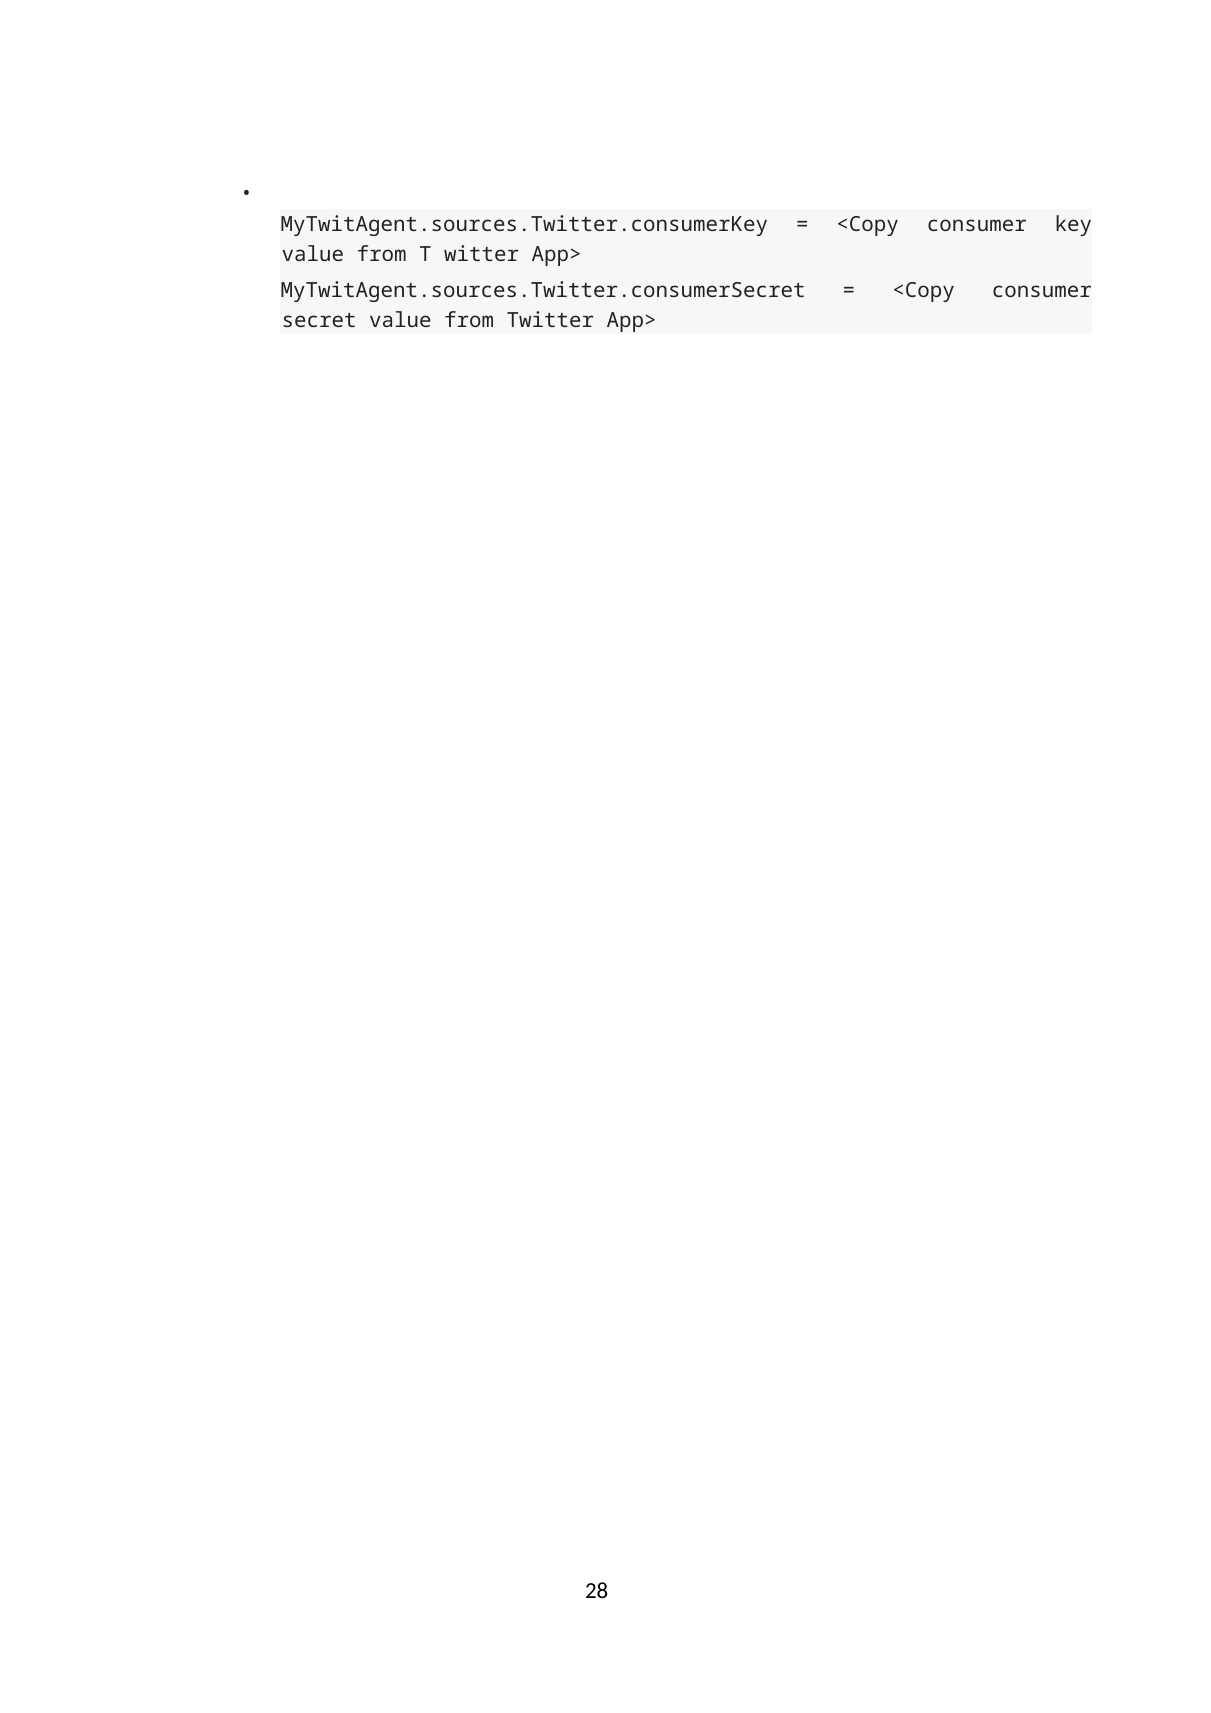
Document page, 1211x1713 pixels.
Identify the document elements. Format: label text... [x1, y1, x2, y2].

text MyTwitAgent.sources.Twitter.consumerSecret = <Copy consumer secret value from Twitter App> [280, 275, 1092, 334]
text MyTwitAgent.sources.Twitter.consumerKey = <Copy consumer key value from T witter App> [280, 209, 1092, 268]
